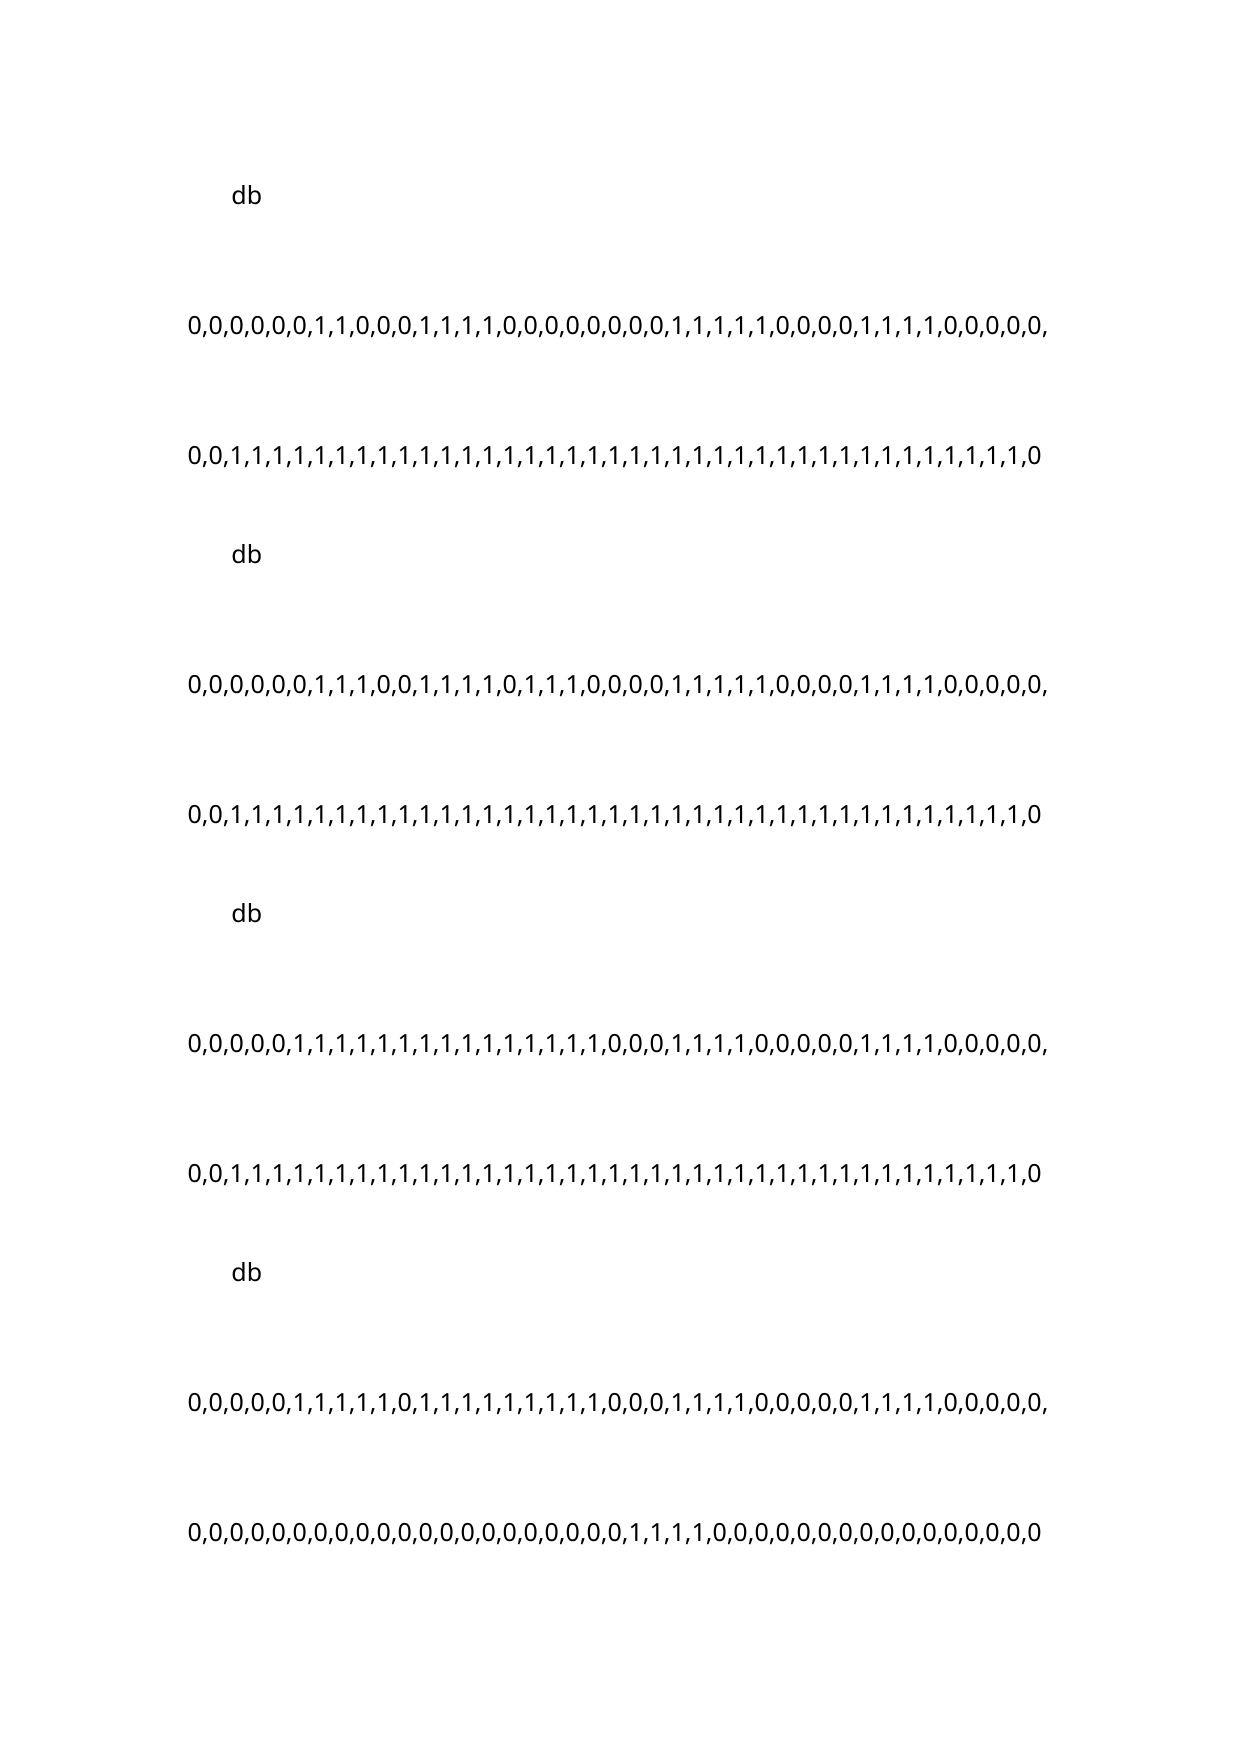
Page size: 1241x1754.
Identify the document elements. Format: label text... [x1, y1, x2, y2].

text db 0,0,0,0,0,1,1,1,1,1,1,1,1,1,1,1,1,1,1,1,0,0,0,1,1,1,1,0,0,0,0,0,1,1,1,1,0,0,0,0,0,0,0,1,1,1,1,1,1,1,1,1,1,1,1,1,1,1,1,1,1,1,1,1,1,1,1,1,1,1,1,1,1,1,1,1,1,1,1,1,1,0 [187, 880, 1053, 1205]
text db 0,0,0,0,0,0,1,1,1,0,0,1,1,1,1,0,1,1,1,0,0,0,0,1,1,1,1,1,0,0,0,0,1,1,1,1,0,0,0,0,0,0,0,1,1,1,1,1,1,1,1,1,1,1,1,1,1,1,1,1,1,1,1,1,1,1,1,1,1,1,1,1,1,1,1,1,1,1,1,1,1,0 [187, 521, 1053, 846]
text db 0,0,0,0,0,1,1,1,1,1,0,1,1,1,1,1,1,1,1,1,0,0,0,1,1,1,1,0,0,0,0,0,1,1,1,1,0,0,0,0,0,0,0,0,0,0,0,0,0,0,0,0,0,0,0,0,0,0,0,0,0,0,1,1,1,1,0,0,0,0,0,0,0,0,0,0,0,0,0,0,0,0 [187, 1239, 1053, 1564]
text db 0,0,0,0,0,0,1,1,0,0,0,1,1,1,1,0,0,0,0,0,0,0,0,1,1,1,1,1,0,0,0,0,1,1,1,1,0,0,0,0,0,0,0,1,1,1,1,1,1,1,1,1,1,1,1,1,1,1,1,1,1,1,1,1,1,1,1,1,1,1,1,1,1,1,1,1,1,1,1,1,1,0 [187, 162, 1053, 487]
